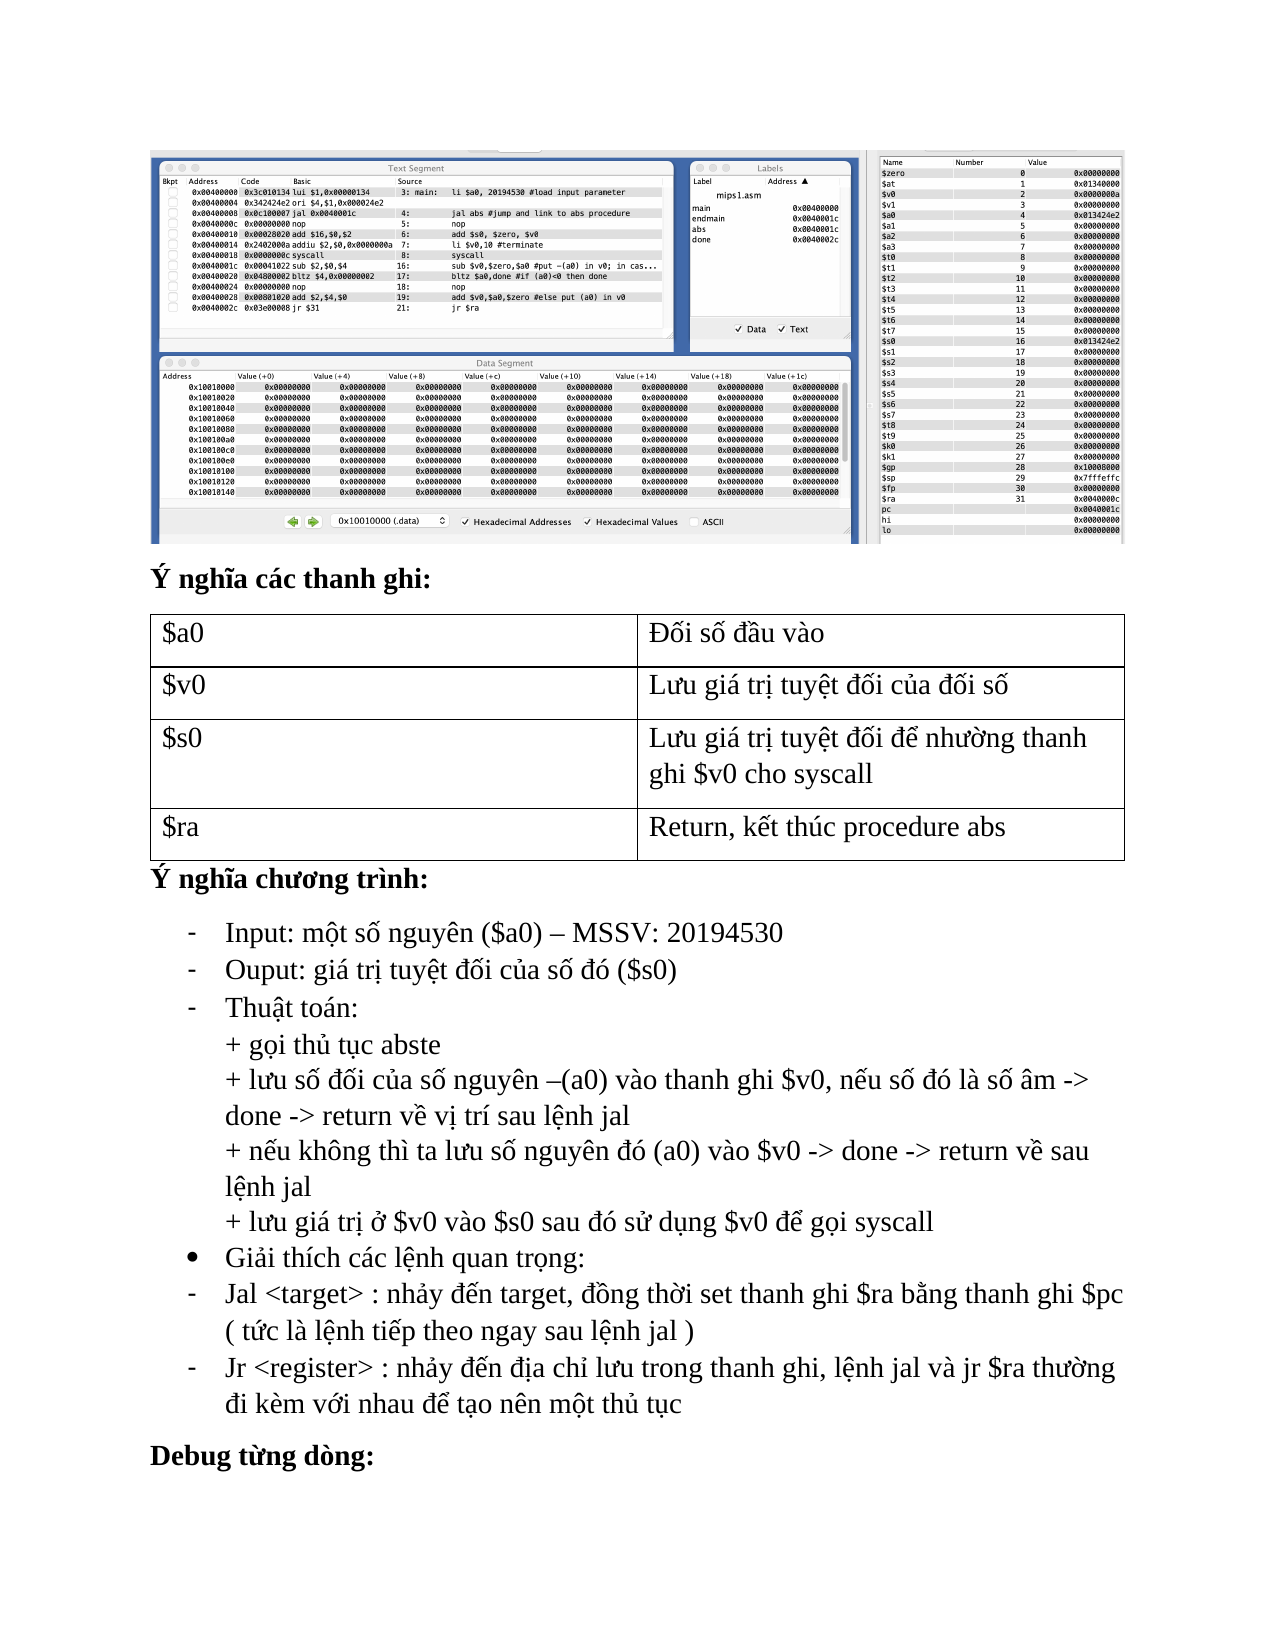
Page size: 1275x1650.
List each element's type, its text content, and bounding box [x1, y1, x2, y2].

text Debug từng dòng: [150, 1438, 1125, 1472]
table_header Đối số đầu vào [638, 615, 1124, 666]
list + lưu số đối của số nguyên –(a0) vào thanh ghi $v0, nếu số đó là số âm -> done -> return về vị trí sau lệnh jal [225, 1062, 1125, 1131]
table_header $a0 [151, 615, 637, 666]
table_cell Lưu giá trị tuyệt đối để nhường thanh ghi $v0 cho syscall [638, 720, 1124, 808]
picture [150, 150, 1125, 544]
text Ý nghĩa các thanh ghi: [150, 561, 1125, 595]
list Jal <target> : nhảy đến target, đồng thời set thanh ghi $ra bằng thanh ghi $pc ( tức là lệnh tiếp theo ngay sau lệnh jal ) [187, 1276, 1125, 1347]
table_cell $v0 [151, 668, 637, 719]
list + nếu không thì ta lưu số nguyên đó (a0) vào $v0 -> done -> return về sau lệnh jal [225, 1133, 1125, 1202]
list Jr <register> : nhảy đến địa chỉ lưu trong thanh ghi, lệnh jal và jr $ra thường đi kèm với nhau để tạo nên một thủ tục [187, 1349, 1125, 1420]
table_cell $ra [151, 809, 637, 860]
list + gọi thủ tục abste [225, 1027, 1125, 1060]
table_cell $s0 [151, 720, 637, 808]
list Thuật toán: [187, 989, 1125, 1025]
list + lưu giá trị ở $v0 vào $s0 sau đó sử dụng $v0 để gọi syscall [225, 1204, 1125, 1238]
list Ouput: giá trị tuyệt đối của số đó ($s0) [187, 951, 1125, 987]
list Giải thích các lệnh quan trọng: [187, 1240, 1125, 1273]
text Ý nghĩa chương trình: [150, 861, 1125, 895]
table_cell Lưu giá trị tuyệt đối của đối số [638, 668, 1124, 719]
list Input: một số nguyên ($a0) – MSSV: 20194530 [187, 914, 1125, 949]
table_cell Return, kết thúc procedure abs [638, 809, 1124, 860]
